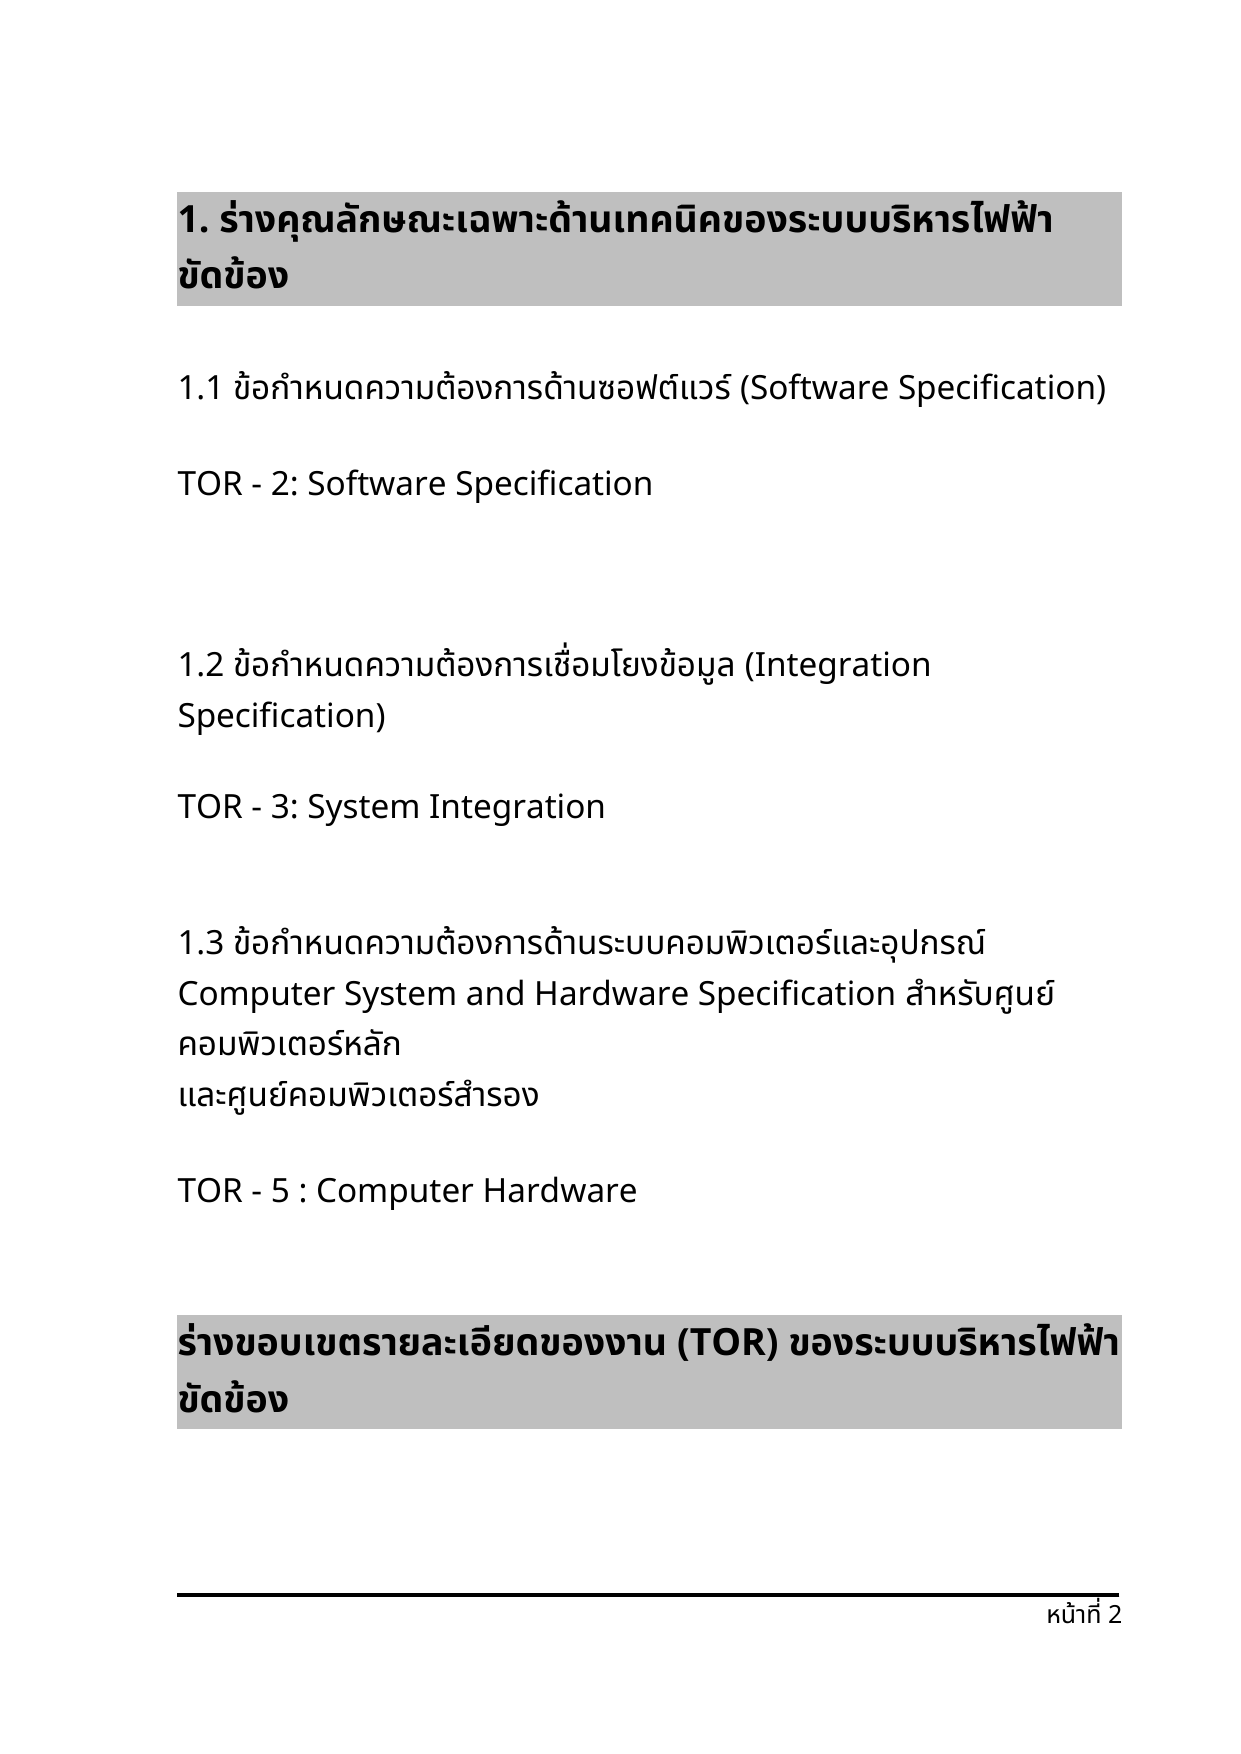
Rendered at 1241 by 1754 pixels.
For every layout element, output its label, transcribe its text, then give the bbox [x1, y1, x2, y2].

text และศูนย์คอมพิวเตอร์สำรอง [177, 1071, 1122, 1121]
subtitle ร่างขอบเขตรายละเอียดของงาน (TOR) ของระบบบริหารไฟฟ้าขัดข้อง [177, 1315, 1122, 1429]
text TOR - 3: System Integration [177, 783, 1122, 828]
text TOR - 5 : Computer Hardware [177, 1166, 1122, 1212]
text 1.3 ข้อกำหนดความต้องการด้านระบบคอมพิวเตอร์และอุปกรณ์ Computer System and Hardware Specification สำหรับศูนย์คอมพิวเตอร์หลัก [177, 919, 1122, 1071]
text 1.1 ข้อกำหนดความต้องการด้านซอฟต์แวร์ (Software Specification) [177, 363, 1122, 414]
text TOR - 2: Software Specification [177, 459, 1122, 505]
subtitle 1. ร่างคุณลักษณะเฉพาะด้านเทคนิคของระบบบริหารไฟฟ้าขัดข้อง [177, 192, 1122, 306]
text 1.2 ข้อกำหนดความต้องการเชื่อมโยงข้อมูล (Integration Specification) [177, 641, 1122, 737]
